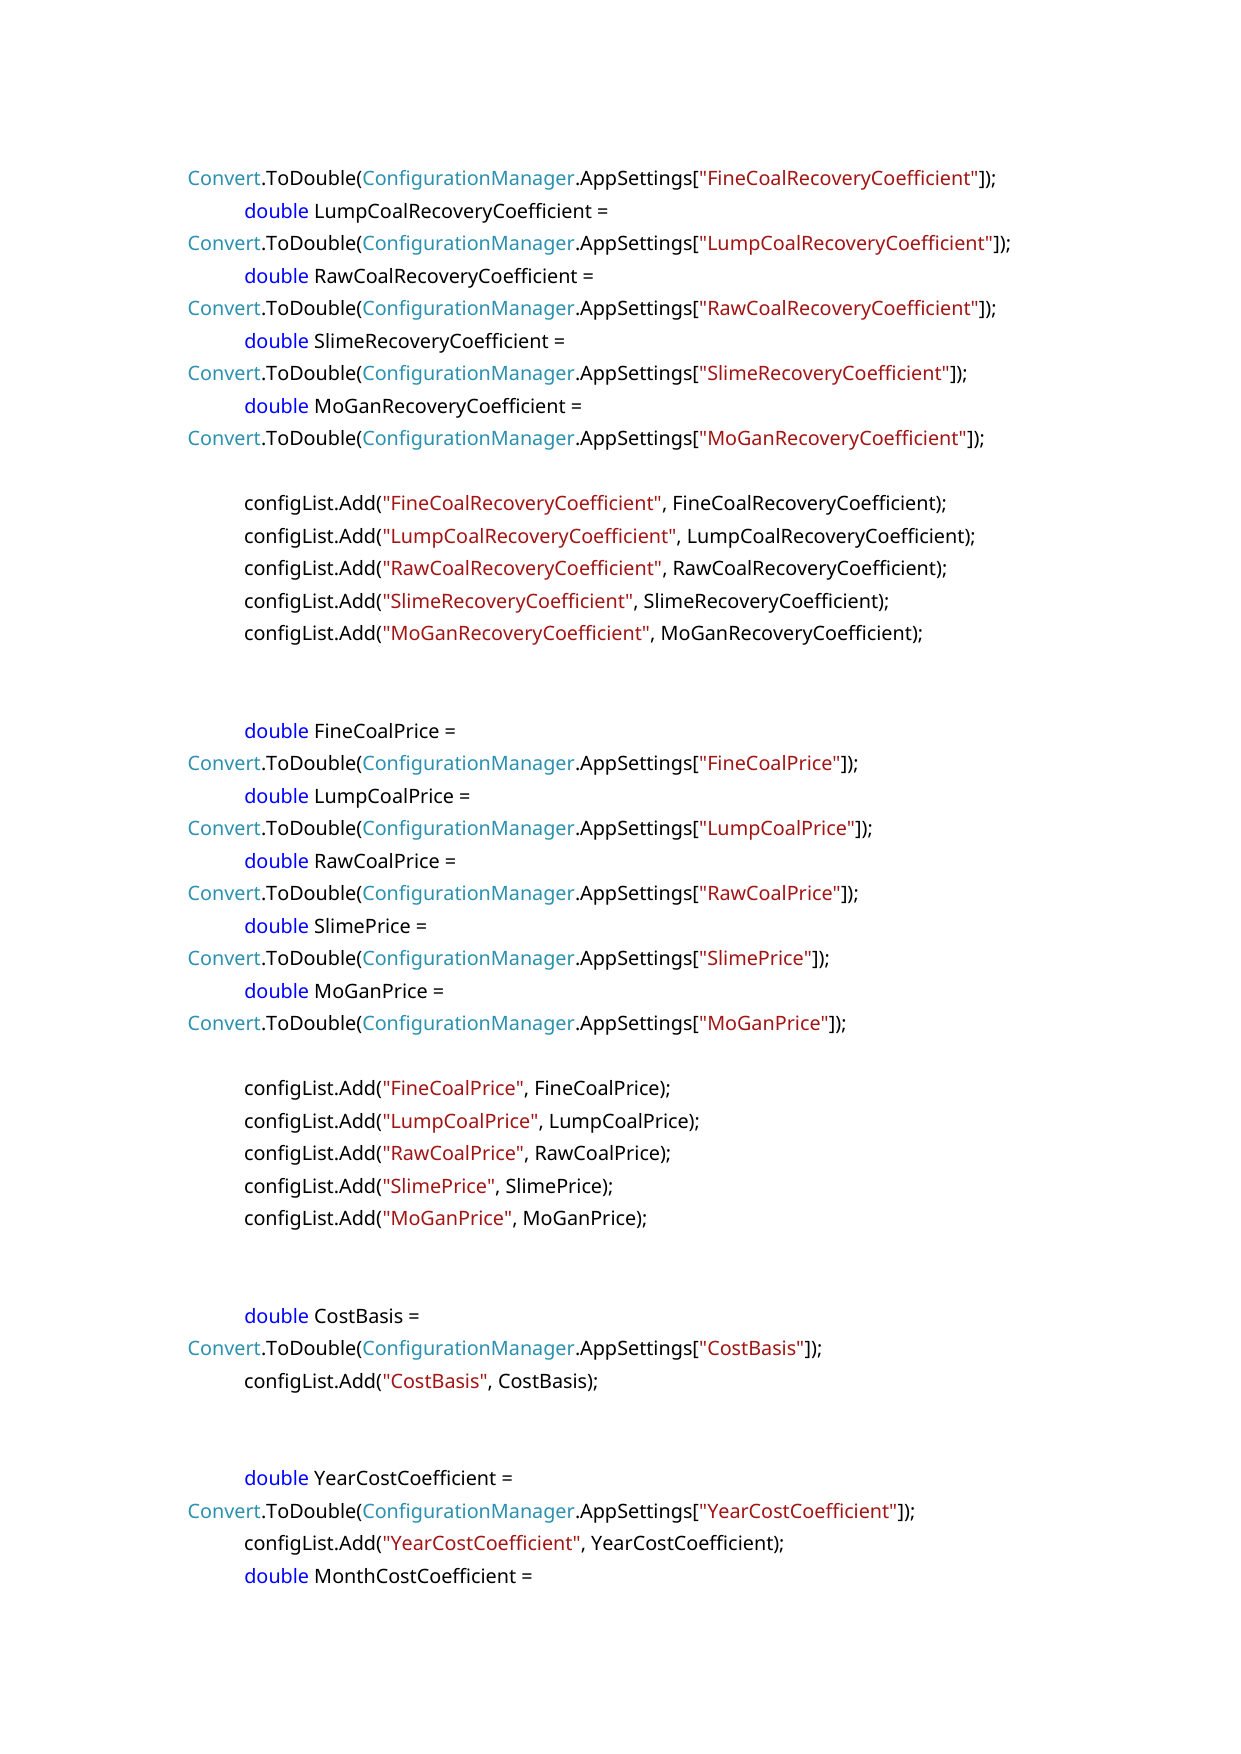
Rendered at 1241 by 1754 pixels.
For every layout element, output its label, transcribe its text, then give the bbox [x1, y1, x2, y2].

text configList.Add("SlimePrice", SlimePrice); [187, 1169, 1053, 1202]
text double RawCoalPrice = Convert.ToDouble(ConfigurationManager.AppSettings["RawCoalPrice"]); [187, 844, 1053, 909]
text configList.Add("FineCoalRecoveryCoefficient", FineCoalRecoveryCoefficient); [187, 487, 1053, 519]
text double LumpCoalRecoveryCoefficient = Convert.ToDouble(ConfigurationManager.AppSettings["LumpCoalRecoveryCoefficient"]); [187, 194, 1053, 259]
text double FineCoalPrice = Convert.ToDouble(ConfigurationManager.AppSettings["FineCoalPrice"]); [187, 714, 1053, 779]
text double SlimeRecoveryCoefficient = Convert.ToDouble(ConfigurationManager.AppSettings["SlimeRecoveryCoefficient"]); [187, 324, 1053, 389]
text double MoGanRecoveryCoefficient = Convert.ToDouble(ConfigurationManager.AppSettings["MoGanRecoveryCoefficient"]); [187, 389, 1053, 454]
text double MoGanPrice = Convert.ToDouble(ConfigurationManager.AppSettings["MoGanPrice"]); [187, 974, 1053, 1039]
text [187, 1559, 1053, 1592]
text configList.Add("FineCoalPrice", FineCoalPrice); [187, 1072, 1053, 1104]
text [187, 162, 1053, 194]
text double RawCoalRecoveryCoefficient = Convert.ToDouble(ConfigurationManager.AppSettings["RawCoalRecoveryCoefficient"]); [187, 259, 1053, 324]
text configList.Add("YearCostCoefficient", YearCostCoefficient); [187, 1527, 1053, 1559]
text double SlimePrice = Convert.ToDouble(ConfigurationManager.AppSettings["SlimePrice"]); [187, 909, 1053, 974]
text configList.Add("RawCoalRecoveryCoefficient", RawCoalRecoveryCoefficient); [187, 552, 1053, 584]
text configList.Add("CostBasis", CostBasis); [187, 1364, 1053, 1397]
text double LumpCoalPrice = Convert.ToDouble(ConfigurationManager.AppSettings["LumpCoalPrice"]); [187, 779, 1053, 844]
text configList.Add("LumpCoalPrice", LumpCoalPrice); [187, 1104, 1053, 1137]
text configList.Add("MoGanRecoveryCoefficient", MoGanRecoveryCoefficient); [187, 617, 1053, 649]
text double YearCostCoefficient = Convert.ToDouble(ConfigurationManager.AppSettings["YearCostCoefficient"]); [187, 1462, 1053, 1527]
text double CostBasis = Convert.ToDouble(ConfigurationManager.AppSettings["CostBasis"]); [187, 1299, 1053, 1364]
text configList.Add("LumpCoalRecoveryCoefficient", LumpCoalRecoveryCoefficient); [187, 519, 1053, 552]
text configList.Add("MoGanPrice", MoGanPrice); [187, 1202, 1053, 1234]
text configList.Add("SlimeRecoveryCoefficient", SlimeRecoveryCoefficient); [187, 584, 1053, 617]
text configList.Add("RawCoalPrice", RawCoalPrice); [187, 1137, 1053, 1169]
